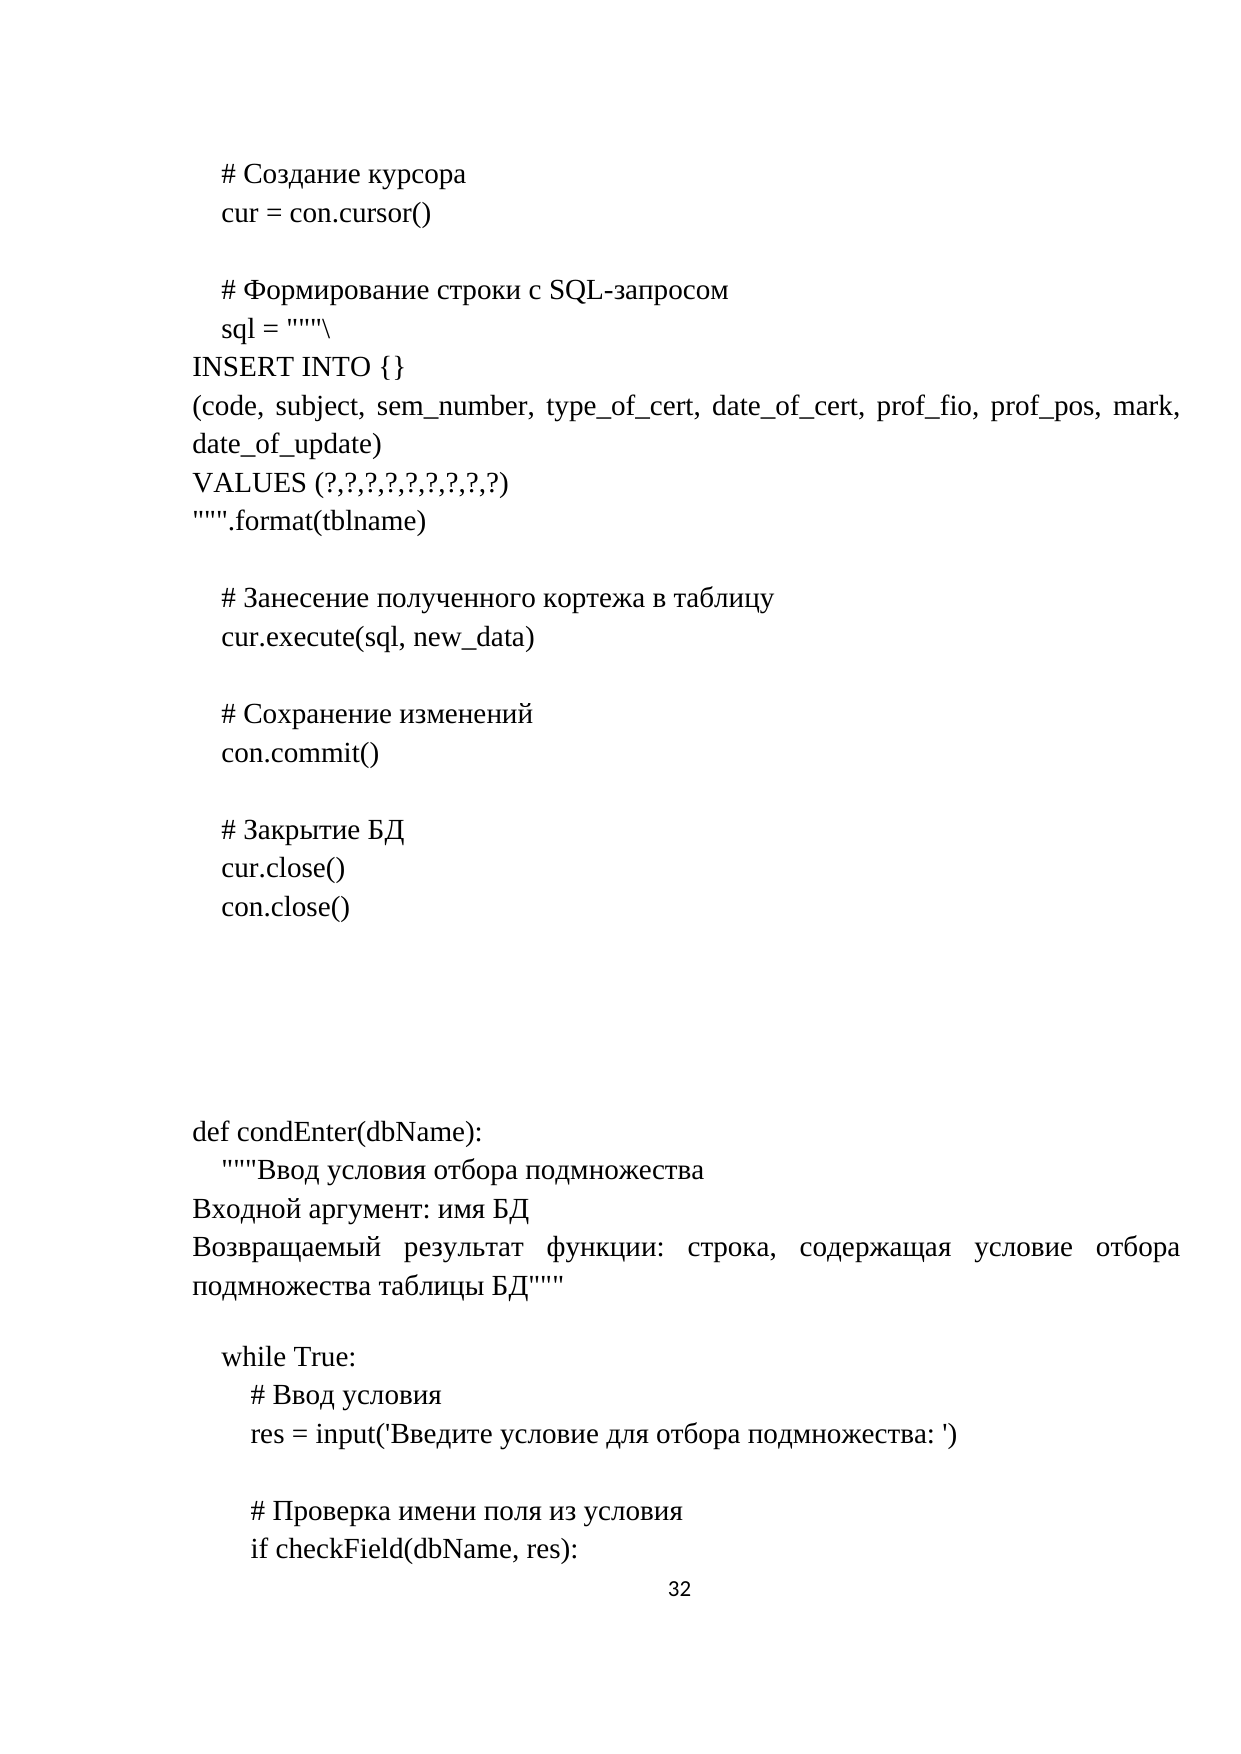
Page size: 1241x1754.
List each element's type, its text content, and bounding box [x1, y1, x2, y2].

list while True: [192, 1339, 1181, 1372]
list # Создание курсора [192, 157, 1181, 190]
list res = input('Введите условие для отбора подмножества: ') [192, 1416, 1181, 1449]
list cur.execute(sql, new_data) [192, 619, 1181, 653]
list cur.close() [192, 850, 1181, 884]
list def condEnter(dbName): [192, 1114, 1181, 1147]
list INSERT INTO {} [192, 349, 1181, 383]
list """.format(tblname) [192, 503, 1181, 537]
list # Формирование строки с SQL-запросом [192, 272, 1181, 306]
list VALUES (?,?,?,?,?,?,?,?,?) [192, 465, 1181, 498]
list # Сохранение изменений [192, 696, 1181, 730]
list # Закрытие БД [192, 812, 1181, 845]
list sql = """\ [192, 311, 1181, 344]
list (code, subject, sem_number, type_of_cert, date_of_cert, prof_fio, prof_pos, mark, date_of_update) [192, 388, 1181, 460]
list # Занесение полученного кортежа в таблицу [192, 581, 1181, 614]
list if checkField(dbName, res): [192, 1531, 1181, 1565]
list Возвращаемый результат функции: строка, содержащая условие отбора подмножества таблицы БД""" [192, 1229, 1181, 1302]
list cur = con.cursor() [192, 195, 1181, 229]
list con.close() [192, 889, 1181, 922]
list con.commit() [192, 735, 1181, 768]
list """Ввод условия отбора подмножества [192, 1152, 1181, 1186]
list # Ввод условия [192, 1377, 1181, 1411]
list Входной аргумент: имя БД [192, 1191, 1181, 1224]
list # Проверка имени поля из условия [192, 1493, 1181, 1526]
